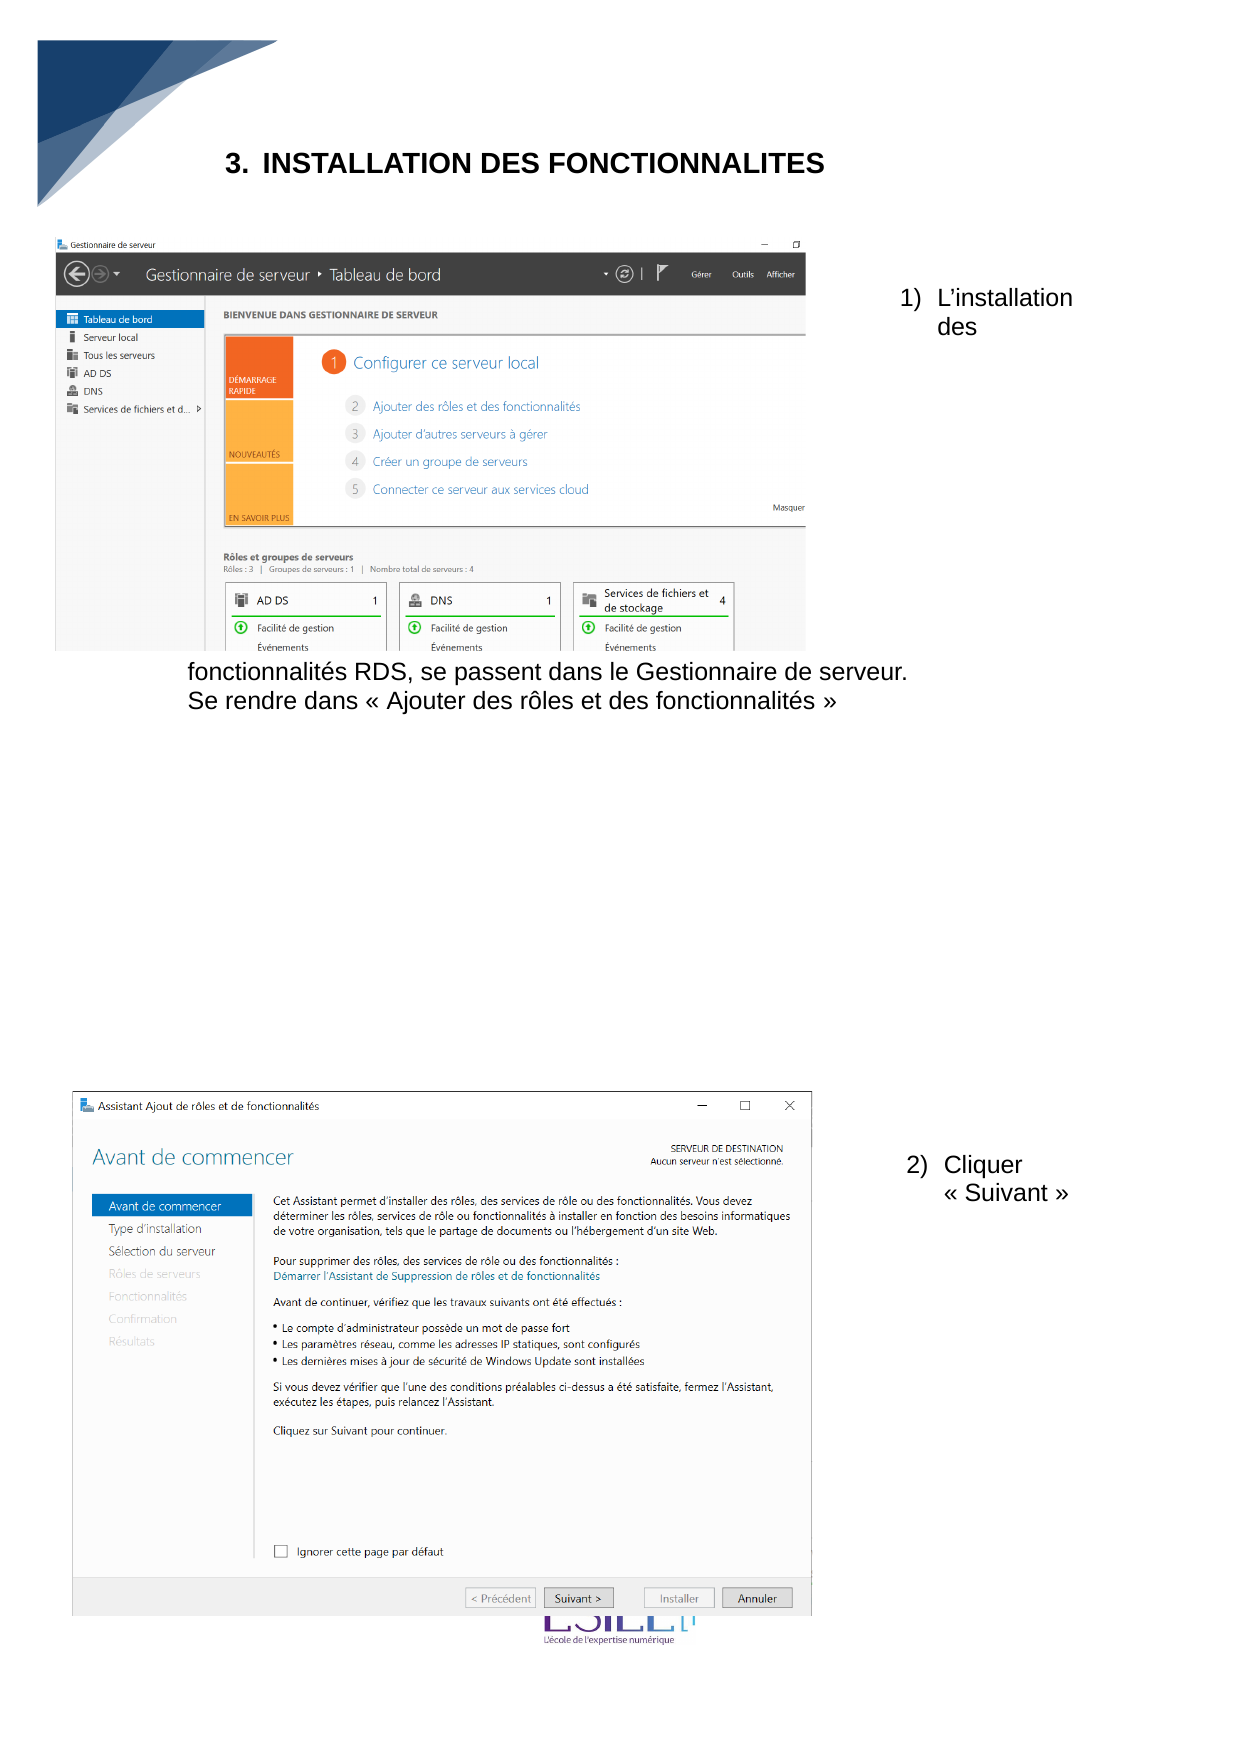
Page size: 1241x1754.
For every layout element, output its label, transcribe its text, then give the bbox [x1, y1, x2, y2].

picture [72, 1091, 813, 1616]
picture [55, 237, 805, 650]
list L’installation des fonctionnalités RDS, se passent dans le Gestionnaire de serveur. Se rendre dans « Ajouter des rôles et des fonctionnalités » [150, 283, 1090, 715]
list Cliquer « Suivant » [813, 1150, 1090, 1207]
picture [37, 40, 279, 209]
list INSTALLATION DES FONCTIONNALITES [225, 146, 1090, 180]
